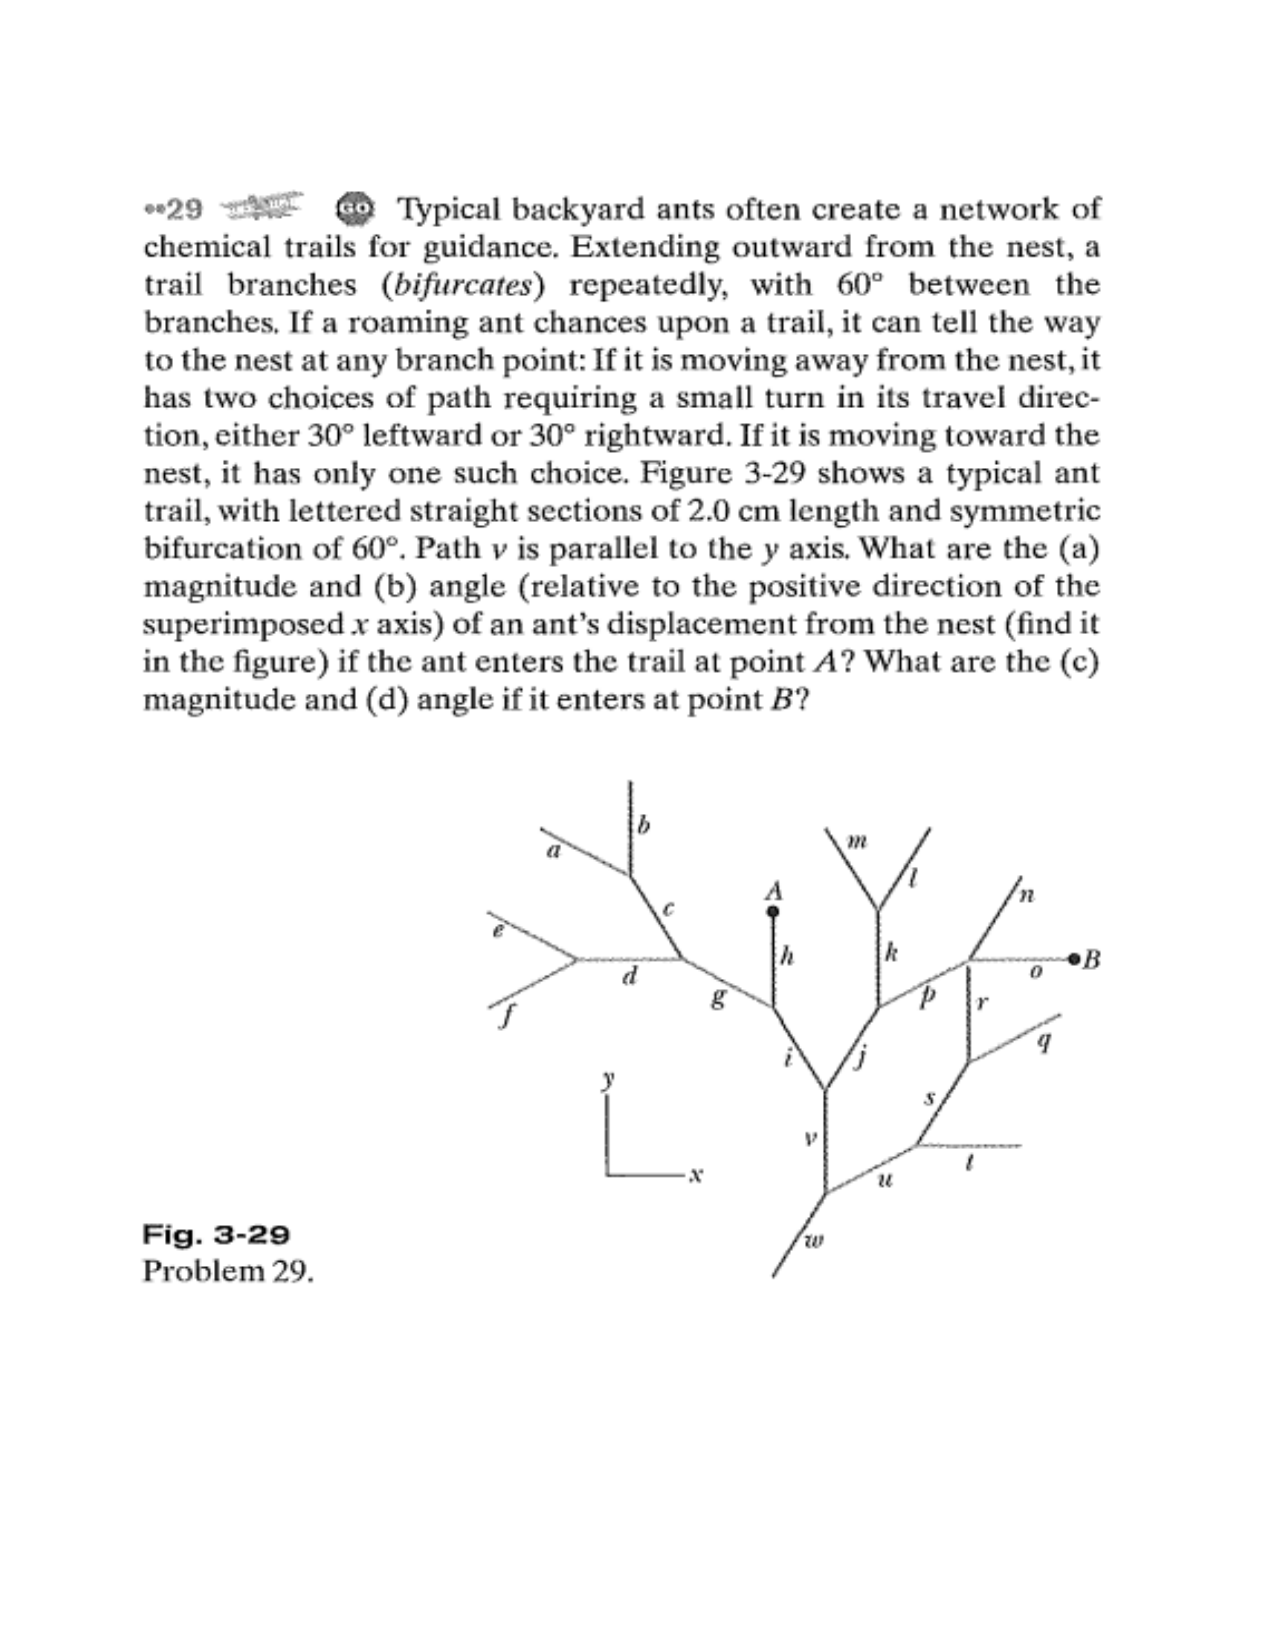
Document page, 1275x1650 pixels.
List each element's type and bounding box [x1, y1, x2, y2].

picture [135, 180, 1132, 1322]
